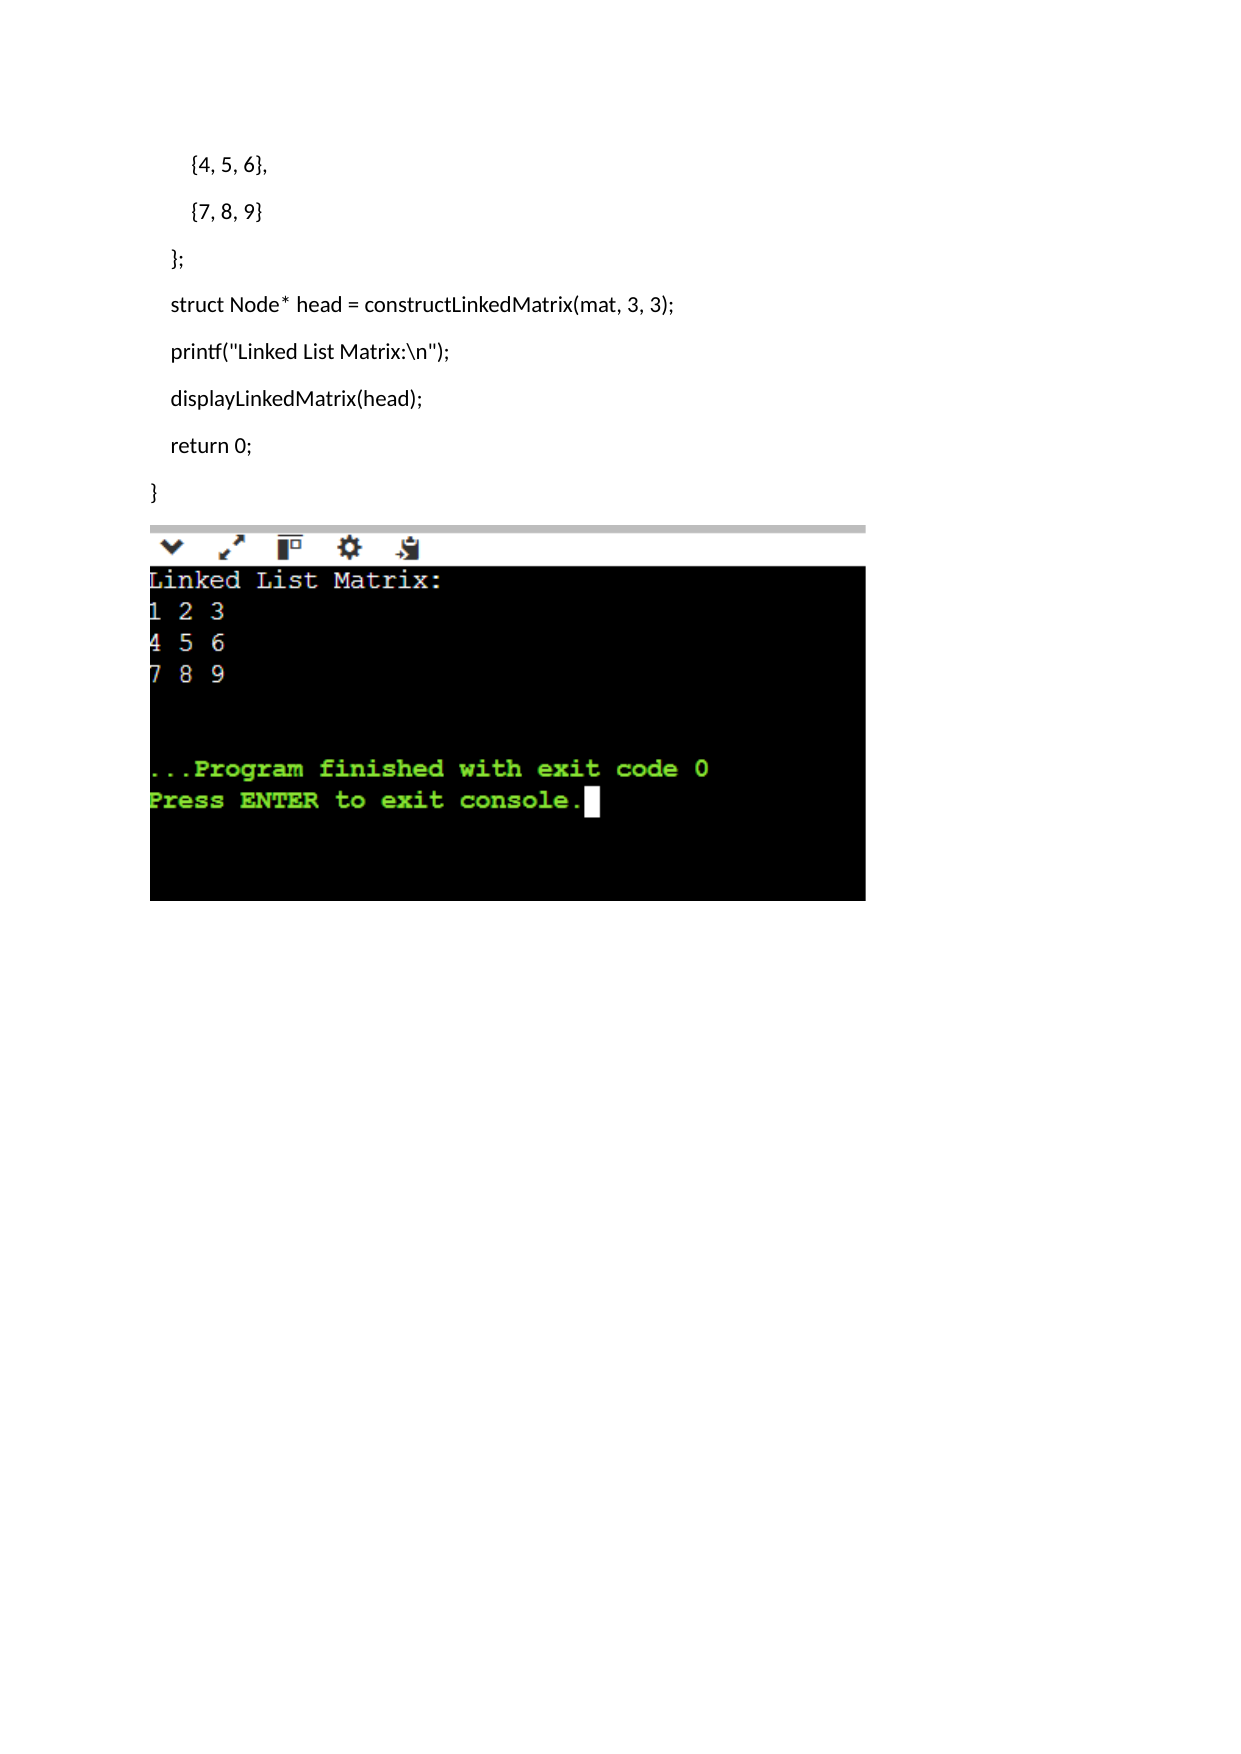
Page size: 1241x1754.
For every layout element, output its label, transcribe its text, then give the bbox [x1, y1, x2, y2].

text struct Node* head = constructLinkedMatrix(mat, 3, 3); [150, 291, 1090, 319]
text }; [150, 244, 1090, 272]
text {7, 8, 9} [150, 197, 1090, 225]
picture [150, 525, 866, 901]
text printf("Linked List Matrix:\n"); [150, 337, 1090, 366]
text {4, 5, 6}, [150, 150, 1090, 178]
text displayLinkedMatrix(head); [150, 384, 1090, 412]
text } [150, 478, 1090, 506]
text return 0; [150, 431, 1090, 459]
